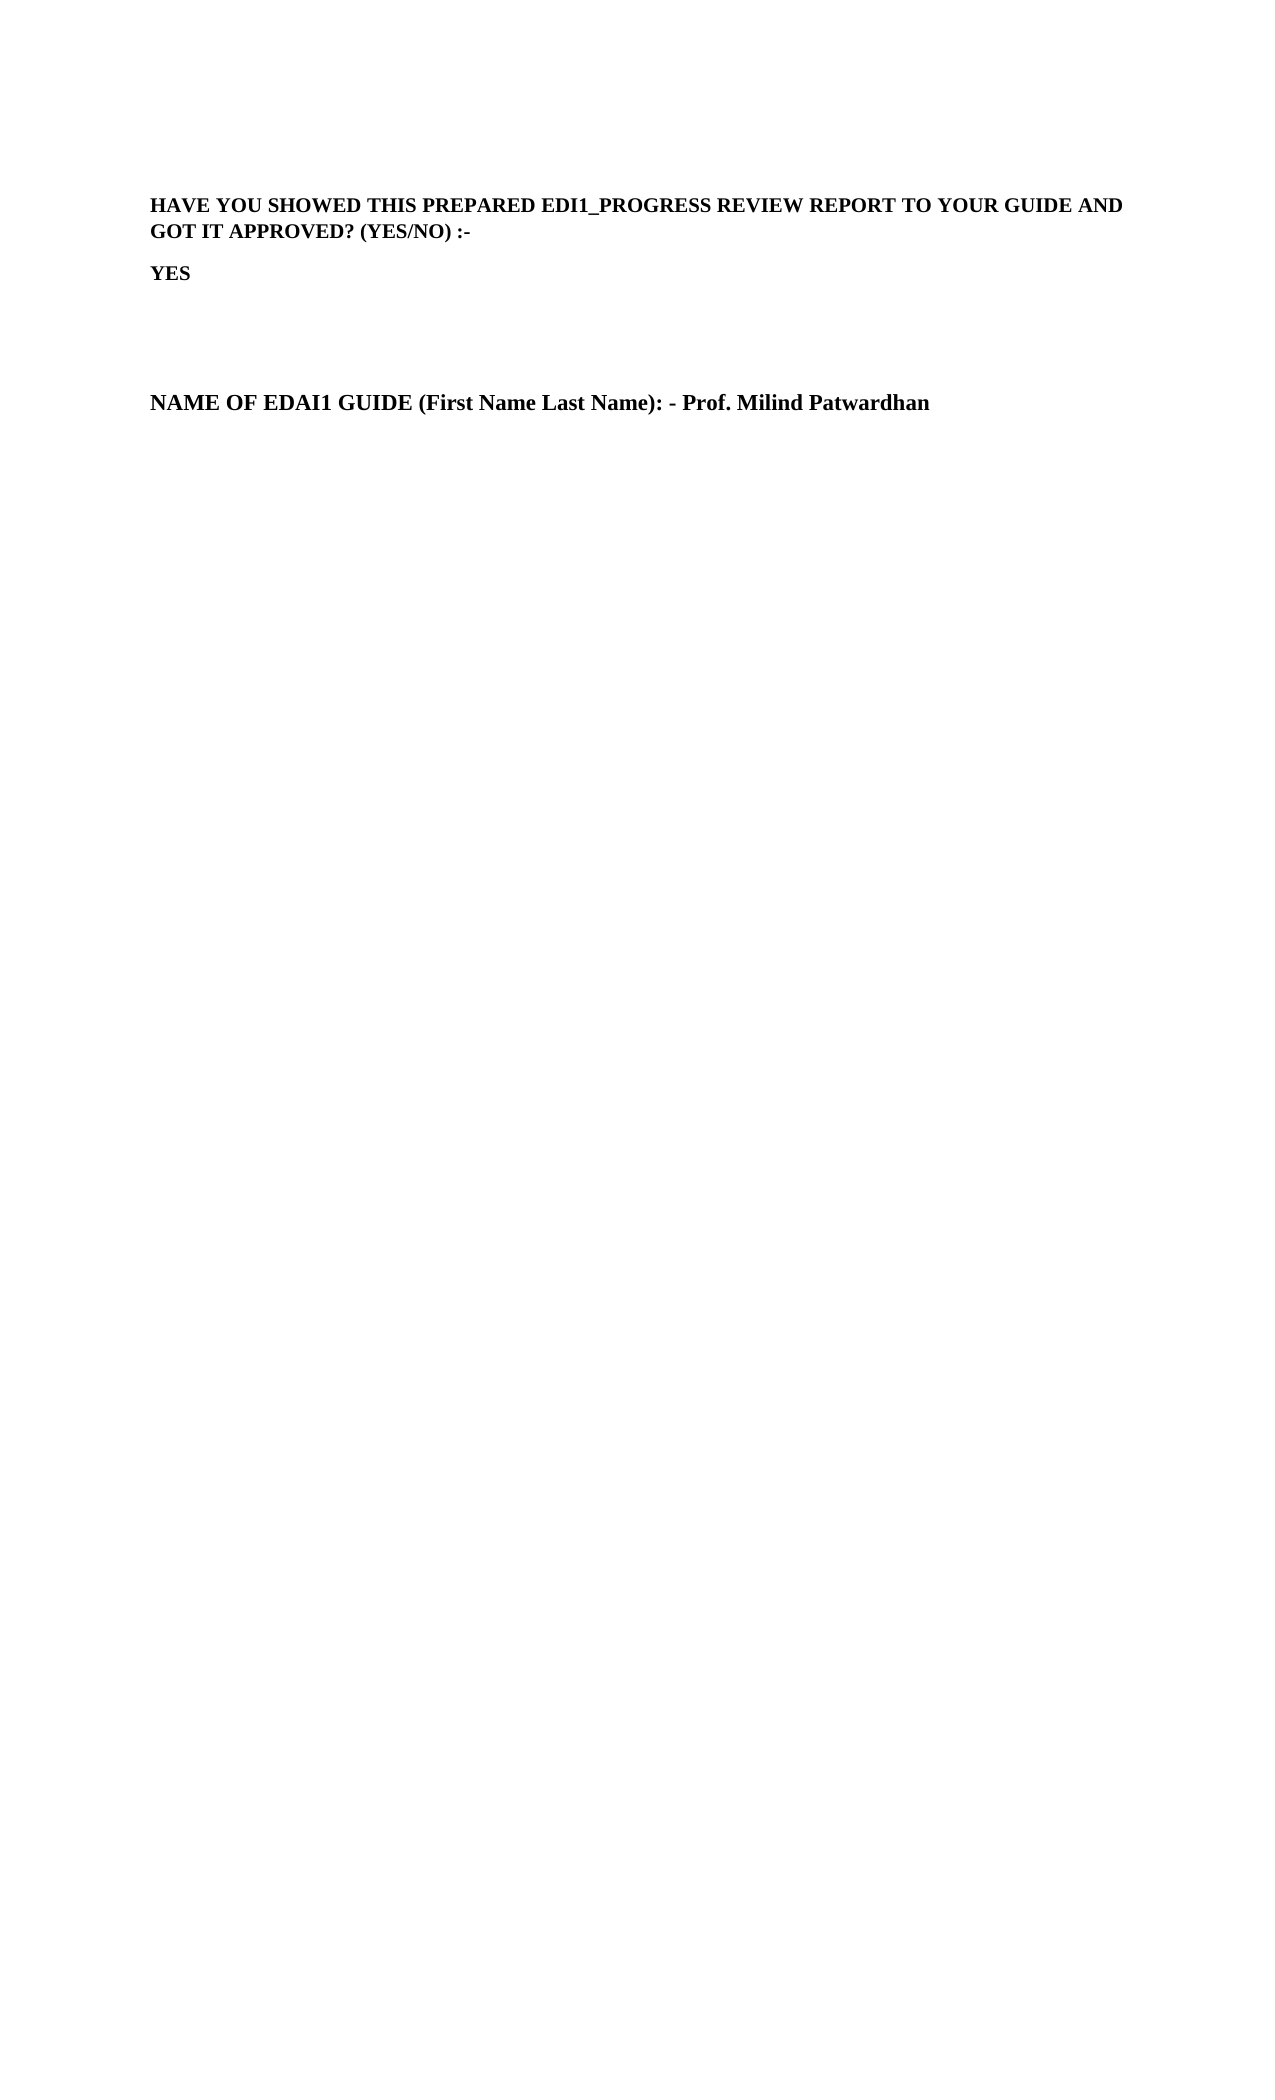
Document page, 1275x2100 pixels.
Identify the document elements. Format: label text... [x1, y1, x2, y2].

text YES [150, 261, 1125, 285]
text HAVE YOU SHOWED THIS PREPARED EDI1_PROGRESS REVIEW REPORT TO YOUR GUIDE AND GOT IT APPROVED? (YES/NO) :- [150, 193, 1125, 243]
text NAME OF EDAI1 GUIDE (First Name Last Name): - Prof. Milind Patwardhan [150, 389, 1125, 415]
